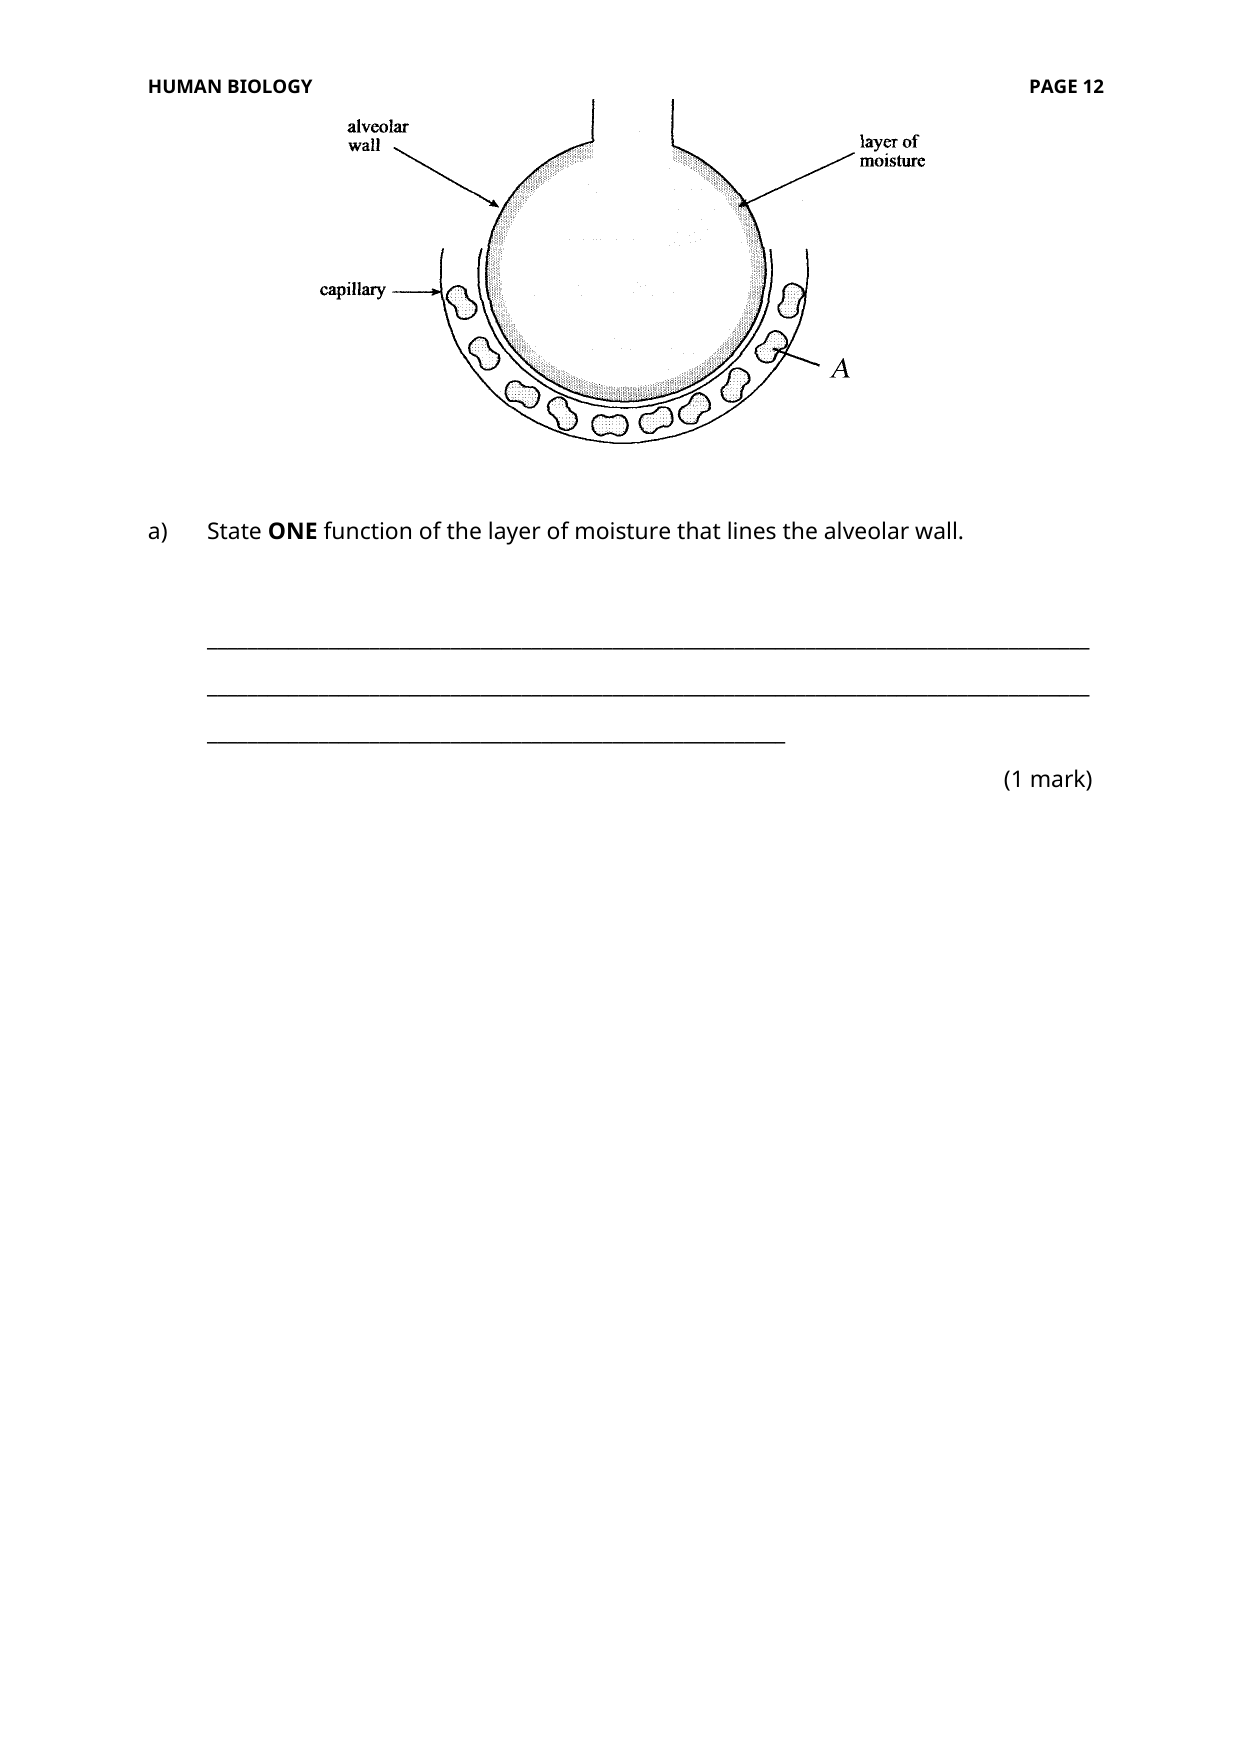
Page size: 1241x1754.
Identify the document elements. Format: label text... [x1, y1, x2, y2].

list State ONE function of the layer of moisture that lines the alveolar wall. [148, 515, 1092, 546]
text (1 mark) [615, 762, 1092, 794]
picture [310, 99, 930, 515]
text _______________________________________________________________________________________________________________________________________________________________________________________________________________________________________ [207, 577, 1092, 747]
